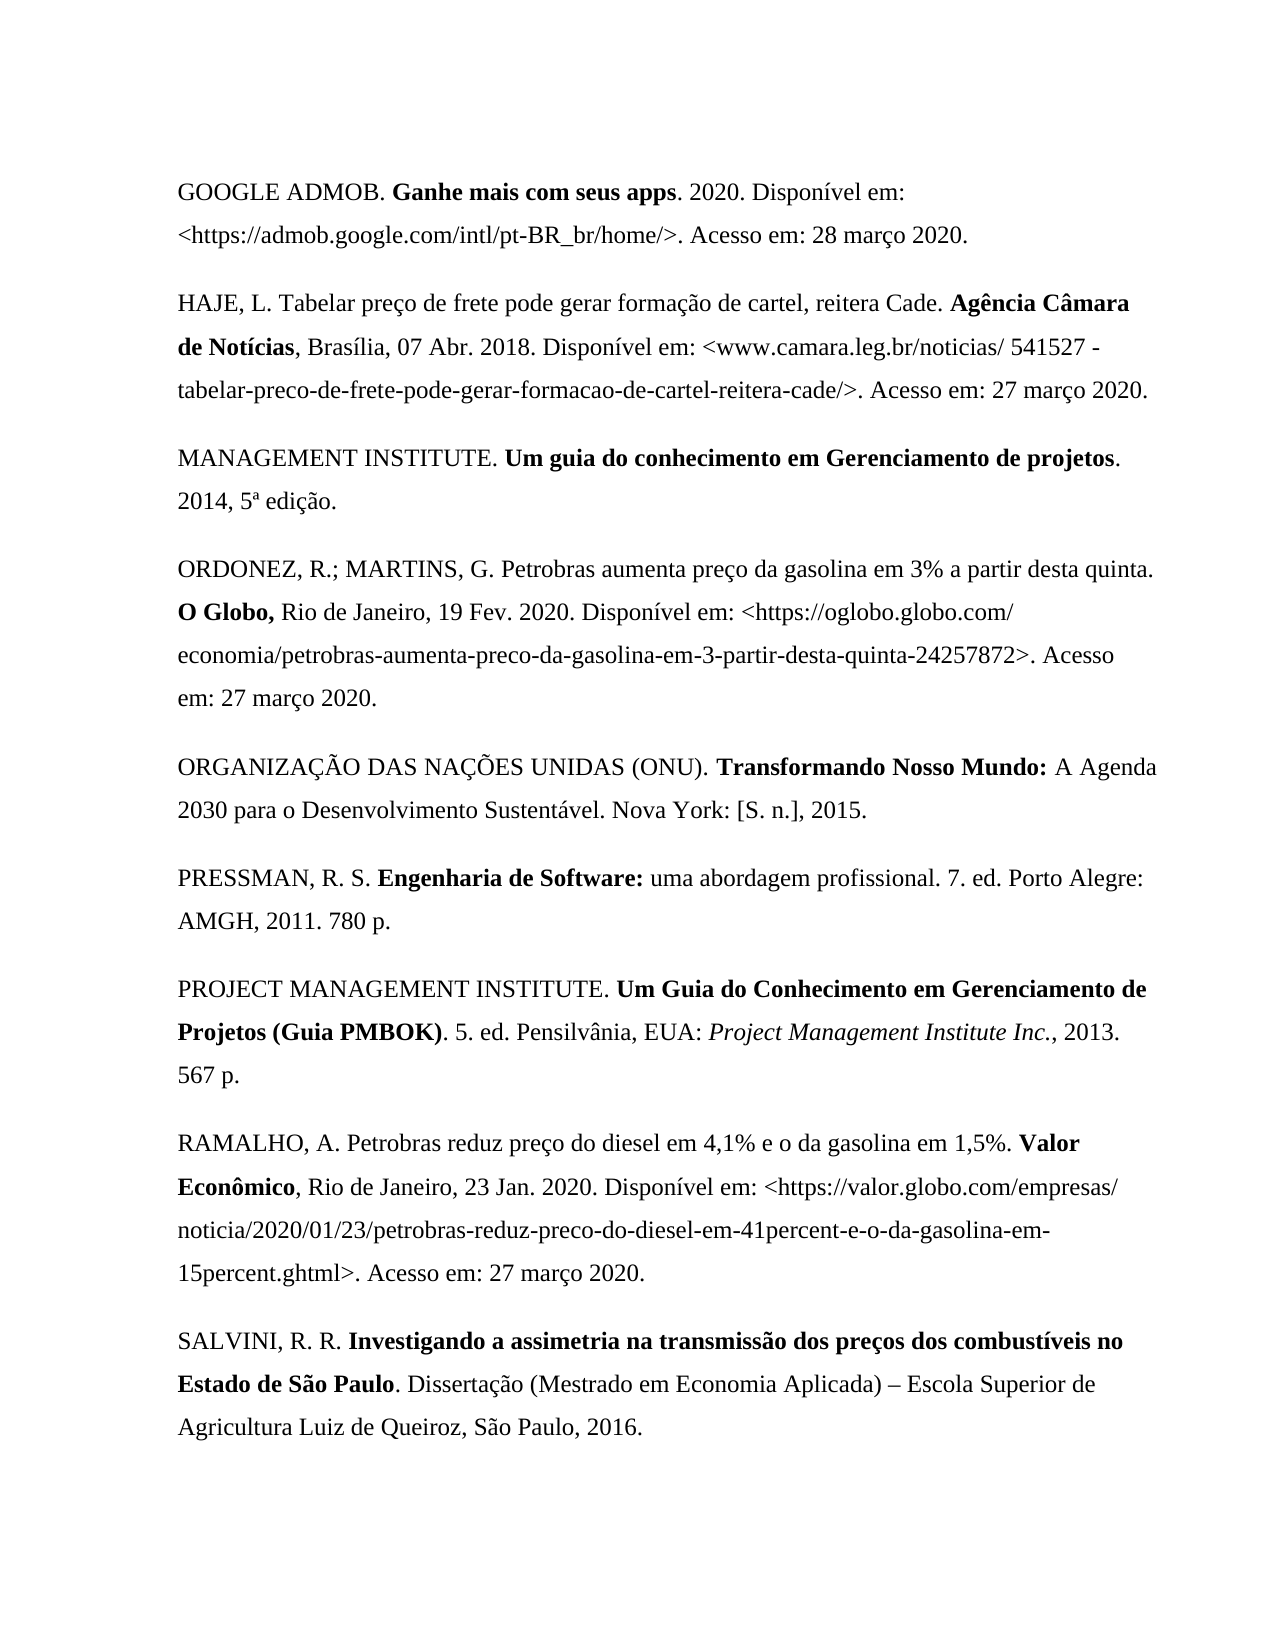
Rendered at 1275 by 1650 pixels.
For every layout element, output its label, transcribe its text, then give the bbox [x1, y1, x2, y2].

text PRESSMAN, R. S. Engenharia de Software: uma abordagem profissional. 7. ed. Porto Alegre: AMGH, 2011. 780 p. [177, 863, 1157, 935]
text RAMALHO, A. Petrobras reduz preço do diesel em 4,1% e o da gasolina em 1,5%. Valor Econômico, Rio de Janeiro, 23 Jan. 2020. Disponível em: <https://valor.globo.com/empresas/ noticia/2020/01/23/petrobras-reduz-preco-do-diesel-em-41percent-e-o-da-gasolina-em-15percent.ghtml>. Acesso em: 27 março 2020. [177, 1128, 1157, 1287]
text ORDONEZ, R.; MARTINS, G. Petrobras aumenta preço da gasolina em 3% a partir desta quinta. O Globo, Rio de Janeiro, 19 Fev. 2020. Disponível em: <https://oglobo.globo.com/ economia/petrobras-aumenta-preco-da-gasolina-em-3-partir-desta-quinta-24257872>. Acesso em: 27 março 2020. [177, 554, 1157, 712]
text ORGANIZAÇÃO DAS NAÇÕES UNIDAS (ONU). Transformando Nosso Mundo: A Agenda 2030 para o Desenvolvimento Sustentável. Nova York: [S. n.], 2015. [177, 752, 1157, 823]
text PROJECT MANAGEMENT INSTITUTE. Um Guia do Conhecimento em Gerenciamento de Projetos (Guia PMBOK). 5. ed. Pensilvânia, EUA: Project Management Institute Inc., 2013. 567 p. [177, 974, 1157, 1089]
text SALVINI, R. R. Investigando a assimetria na transmissão dos preços dos combustíveis no Estado de São Paulo. Dissertação (Mestrado em Economia Aplicada) – Escola Superior de Agricultura Luiz de Queiroz, São Paulo, 2016. [177, 1326, 1157, 1441]
text GOOGLE ADMOB. Ganhe mais com seus apps. 2020. Disponível em: <https://admob.google.com/intl/pt-BR_br/home/>. Acesso em: 28 março 2020. [177, 177, 1157, 249]
text HAJE, L. Tabelar preço de frete pode gerar formação de cartel, reitera Cade. Agência Câmara de Notícias, Brasília, 07 Abr. 2018. Disponível em: <www.camara.leg.br/noticias/ 541527 -tabelar-preco-de-frete-pode-gerar-formacao-de-cartel-reitera-cade/>. Acesso em: 27 março 2020. [177, 288, 1157, 403]
text MANAGEMENT INSTITUTE. Um guia do conhecimento em Gerenciamento de projetos. 2014, 5ª edição. [177, 443, 1157, 515]
